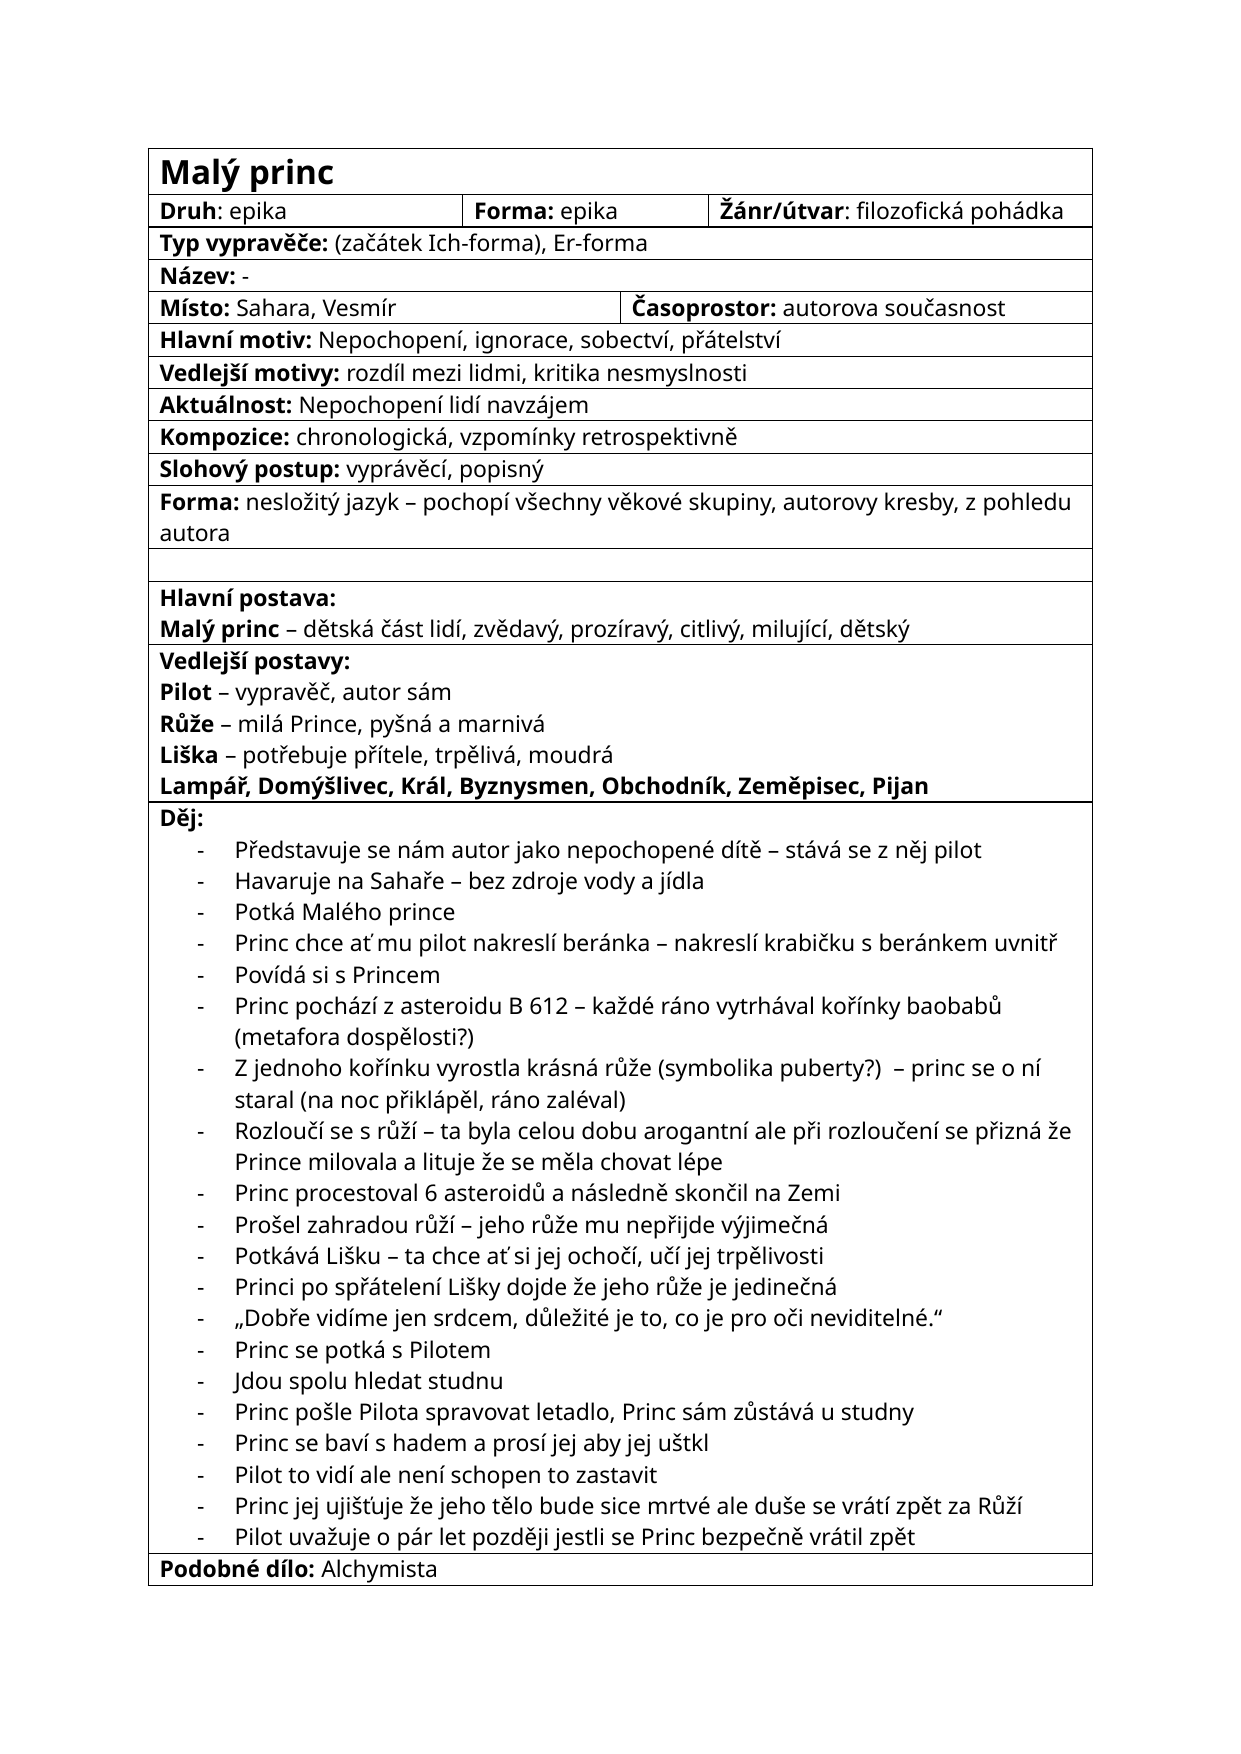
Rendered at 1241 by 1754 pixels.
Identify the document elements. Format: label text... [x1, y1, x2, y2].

table_cell Aktuálnost: Nepochopení lidí navzájem [149, 389, 1092, 420]
table_cell Hlavní motiv: Nepochopení, ignorace, sobectví, přátelství [149, 324, 1092, 356]
table_cell Žánr/útvar: filozofická pohádka [709, 195, 1092, 226]
table_cell Místo: Sahara, Vesmír [149, 292, 620, 323]
table_cell Děj: Představuje se nám autor jako nepochopené dítě – stává se z něj pilot Havaruje na Sahaře – bez zdroje vody a jídla Potká Malého prince Princ chce ať mu pilot nakreslí beránka – nakreslí krabičku s beránkem uvnitř Povídá si s Princem Princ pochází z asteroidu B 612 – každé ráno vytrhával kořínky baobabů (metafora dospělosti?) Z jednoho kořínku vyrostla krásná růže (symbolika puberty?) – princ se o ní staral (na noc přiklápěl, ráno zaléval) Rozloučí se s růží – ta byla celou dobu arogantní ale při rozloučení se přizná že Prince milovala a lituje že se měla chovat lépe Princ procestoval 6 asteroidů a následně skončil na Zemi Prošel zahradou růží – jeho růže mu nepřijde výjimečná Potkává Lišku – ta chce ať si jej ochočí, učí jej trpělivosti Princi po spřátelení Lišky dojde že jeho růže je jedinečná „Dobře vidíme jen srdcem, důležité je to, co je pro oči neviditelné.“ Princ se potká s Pilotem Jdou spolu hledat studnu Princ pošle Pilota spravovat letadlo, Princ sám zůstává u studny Princ se baví s hadem a prosí jej aby jej uštkl Pilot to vidí ale není schopen to zastavit Princ jej ujišťuje že jeho tělo bude sice mrtvé ale duše se vrátí zpět za Růží Pilot uvažuje o pár let později jestli se Princ bezpečně vrátil zpět [149, 803, 1092, 1552]
table_cell Slohový postup: vyprávěcí, popisný [149, 454, 1092, 485]
table_cell Vedlejší postavy: Pilot – vypravěč, autor sám Růže – milá Prince, pyšná a marnivá Liška – potřebuje přítele, trpělivá, moudrá Lampář, Domýšlivec, Král, Byznysmen, Obchodník, Zeměpisec, Pijan [149, 645, 1092, 801]
table_cell Kompozice: chronologická, vzpomínky retrospektivně [149, 421, 1092, 452]
table_cell Časoprostor: autorova současnost [621, 292, 1092, 323]
table_header Malý princ [149, 149, 1092, 194]
table_cell Vedlejší motivy: rozdíl mezi lidmi, kritika nesmyslnosti [149, 357, 1092, 388]
table_cell Typ vypravěče: (začátek Ich-forma), Er-forma [149, 228, 1092, 259]
table_cell Forma: nesložitý jazyk – pochopí všechny věkové skupiny, autorovy kresby, z pohledu autora [149, 486, 1092, 548]
table_cell [149, 549, 1092, 581]
table_cell Hlavní postava: Malý princ – dětská část lidí, zvědavý, prozíravý, citlivý, milující, dětský [149, 582, 1092, 644]
table_cell Název: - [149, 260, 1092, 291]
table_cell Podobné dílo: Alchymista [149, 1554, 1092, 1585]
table_cell Forma: epika [463, 195, 708, 226]
table_cell Druh: epika [149, 195, 462, 226]
